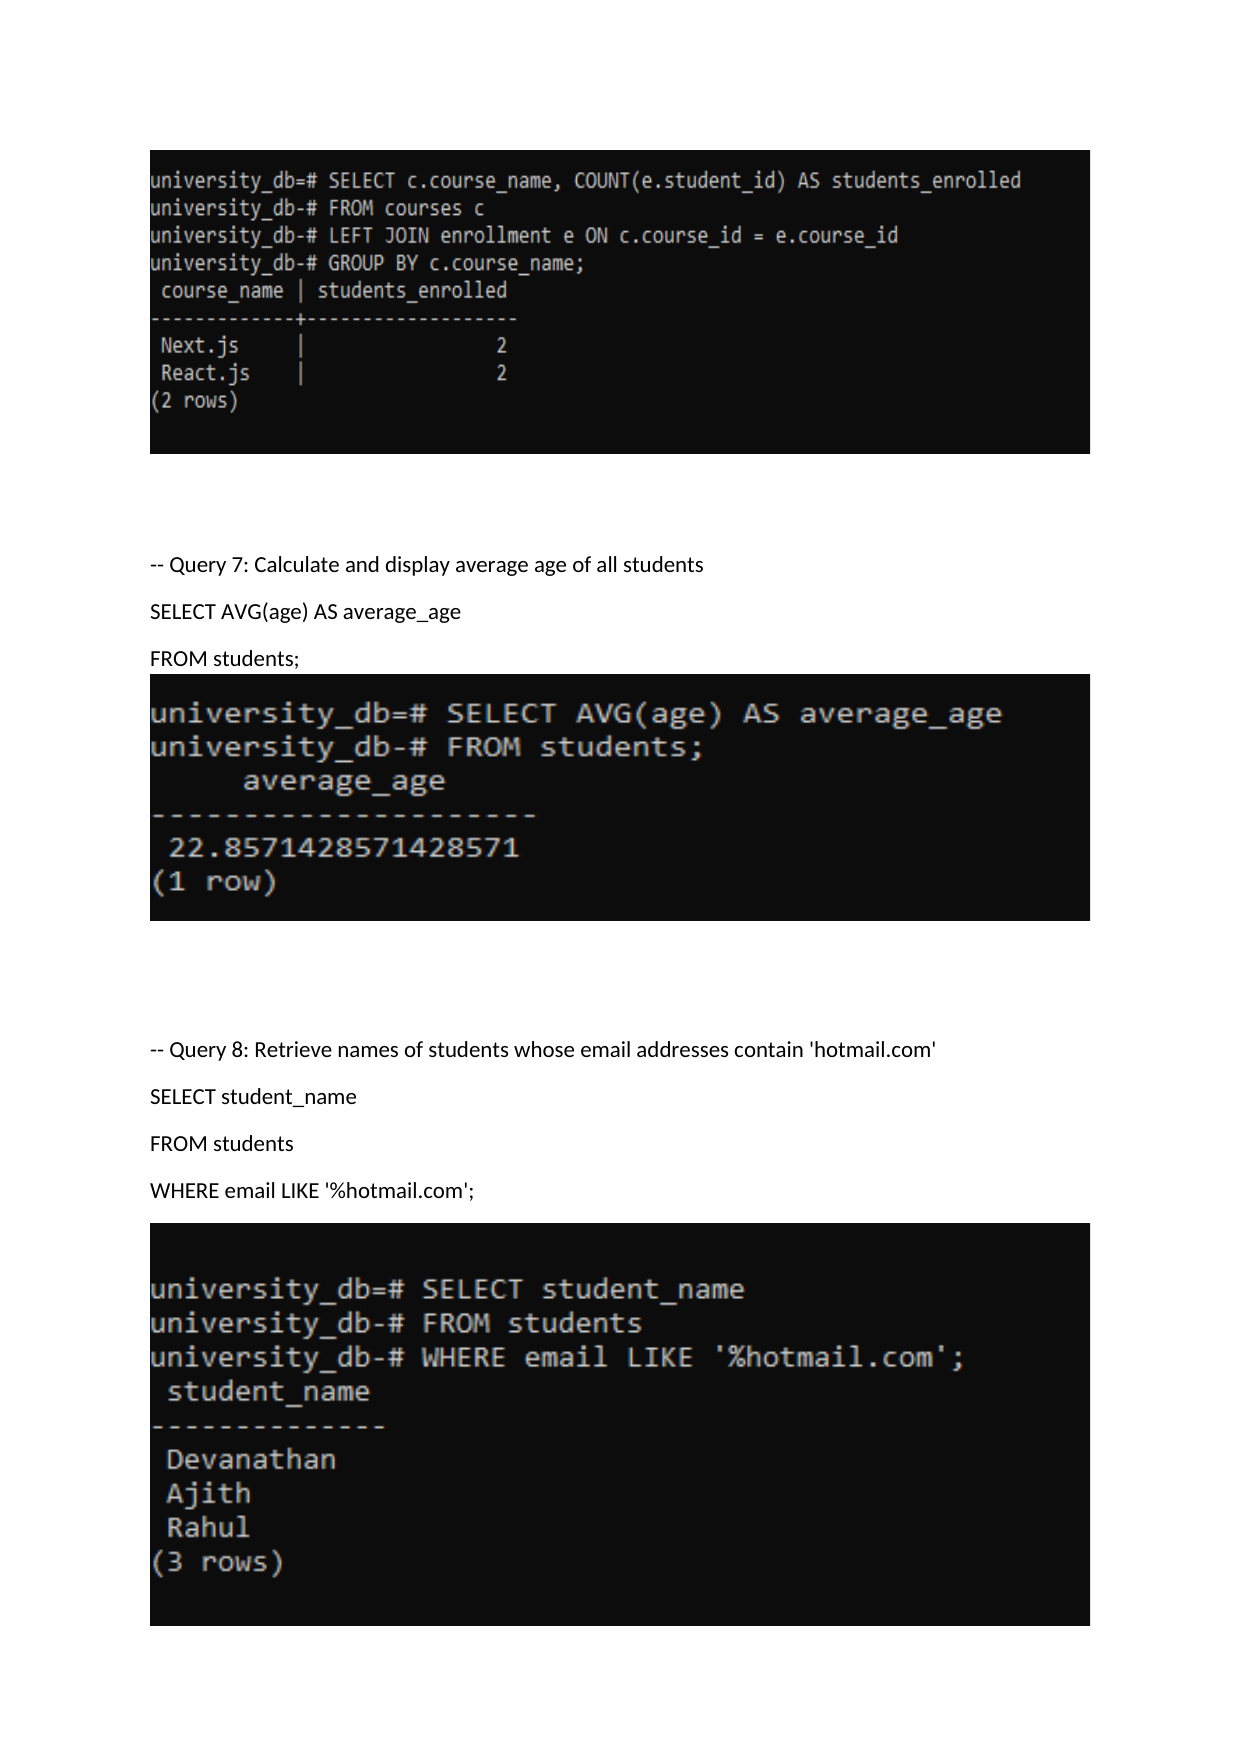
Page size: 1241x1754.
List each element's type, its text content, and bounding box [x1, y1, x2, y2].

text SELECT student_name [150, 1082, 1090, 1110]
text WHERE email LIKE '%hotmail.com'; [150, 1176, 1090, 1204]
text -- Query 8: Retrieve names of students whose email addresses contain 'hotmail.com' [150, 1035, 1090, 1063]
picture [150, 150, 1091, 454]
text FROM students; [150, 644, 1090, 672]
text SELECT AVG(age) AS average_age [150, 597, 1090, 625]
picture [150, 674, 1091, 921]
text -- Query 7: Calculate and display average age of all students [150, 550, 1090, 578]
picture [150, 1223, 1091, 1626]
text FROM students [150, 1129, 1090, 1157]
